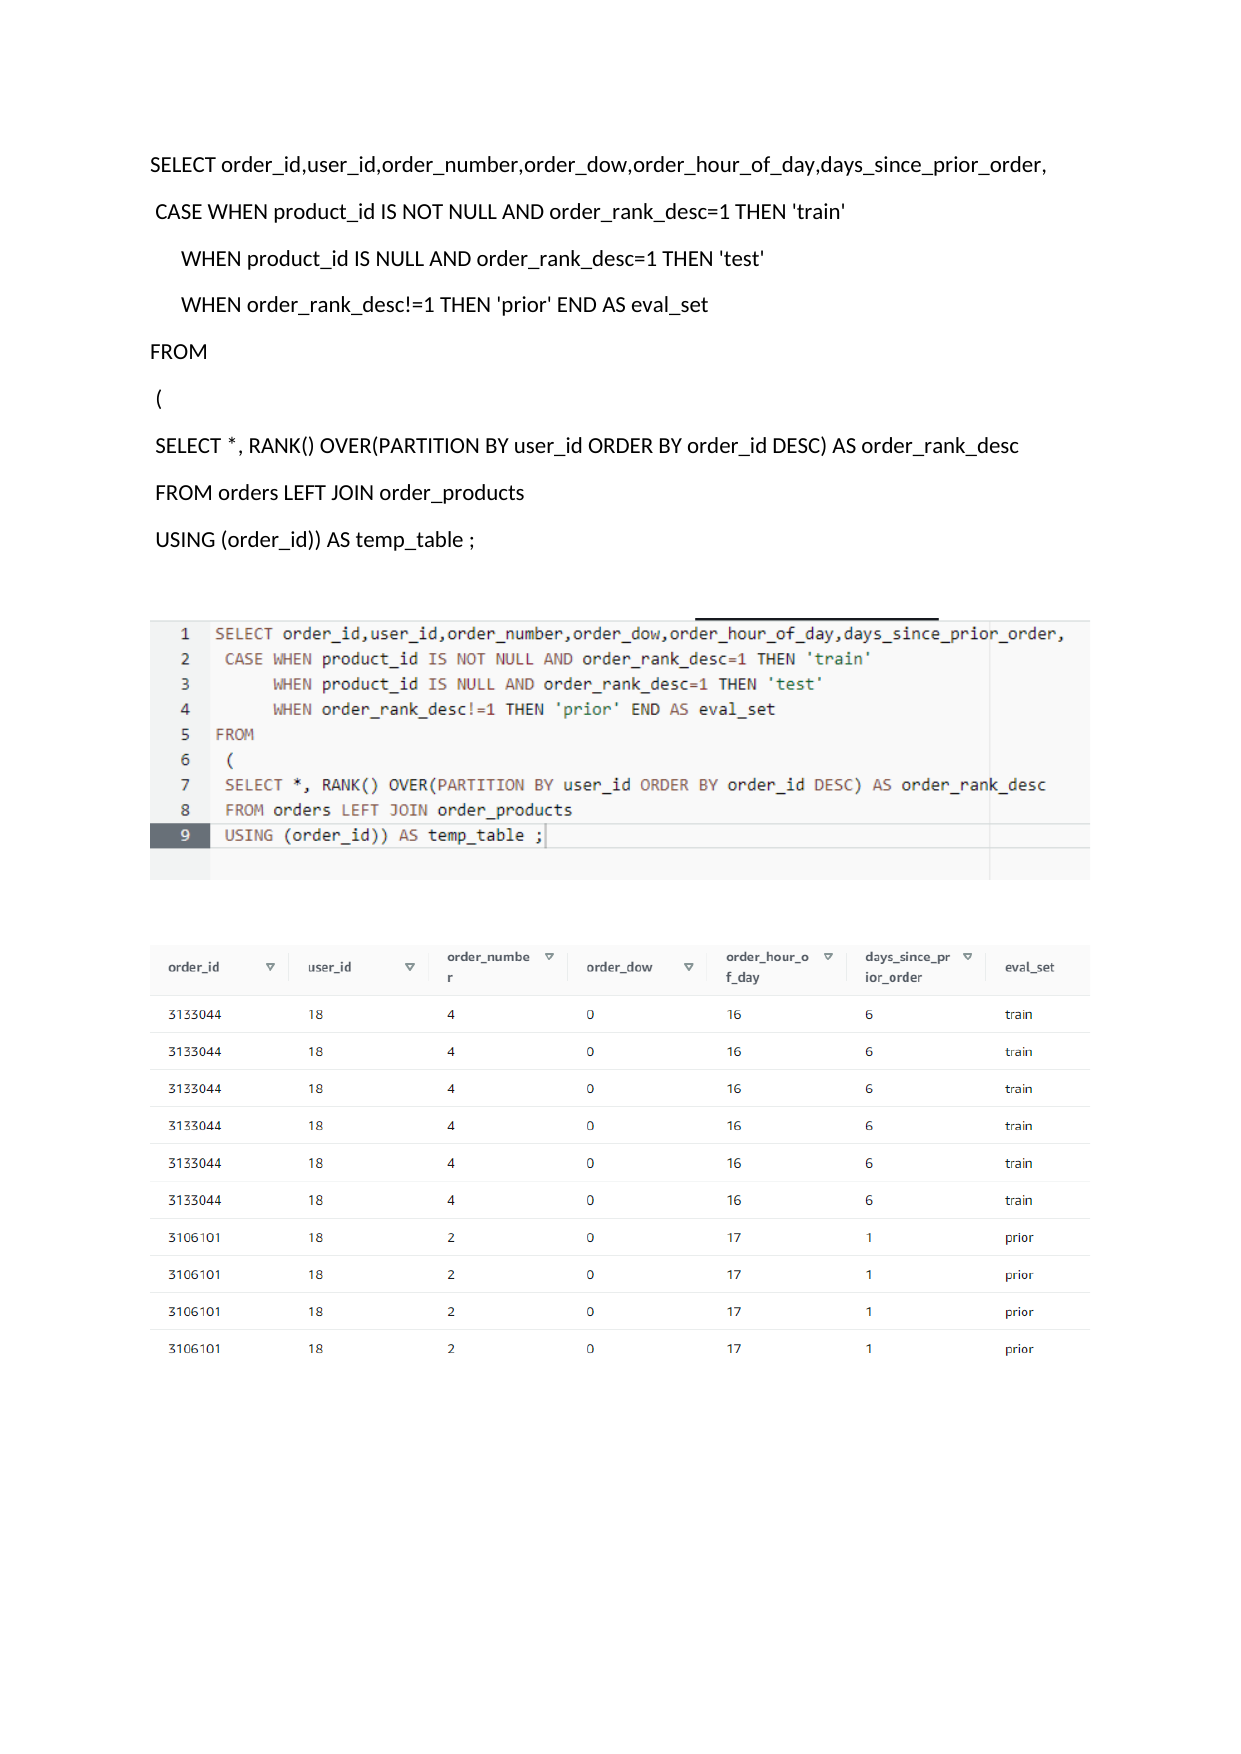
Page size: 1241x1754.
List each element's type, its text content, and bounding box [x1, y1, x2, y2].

text FROM orders LEFT JOIN order_products [150, 478, 1090, 506]
text WHEN product_id IS NULL AND order_rank_desc=1 THEN 'test' [150, 244, 1090, 272]
text ( [150, 384, 1090, 412]
text FROM [150, 337, 1090, 366]
text SELECT order_id,user_id,order_number,order_dow,order_hour_of_day,days_since_prior_order, [150, 150, 1090, 178]
text USING (order_id)) AS temp_table ; [150, 525, 1090, 553]
picture [150, 618, 1091, 880]
text SELECT *, RANK() OVER(PARTITION BY user_id ORDER BY order_id DESC) AS order_rank_desc [150, 431, 1090, 459]
text WHEN order_rank_desc!=1 THEN 'prior' END AS eval_set [150, 291, 1090, 319]
text CASE WHEN product_id IS NOT NULL AND order_rank_desc=1 THEN 'train' [150, 197, 1090, 225]
picture [150, 945, 1091, 1366]
